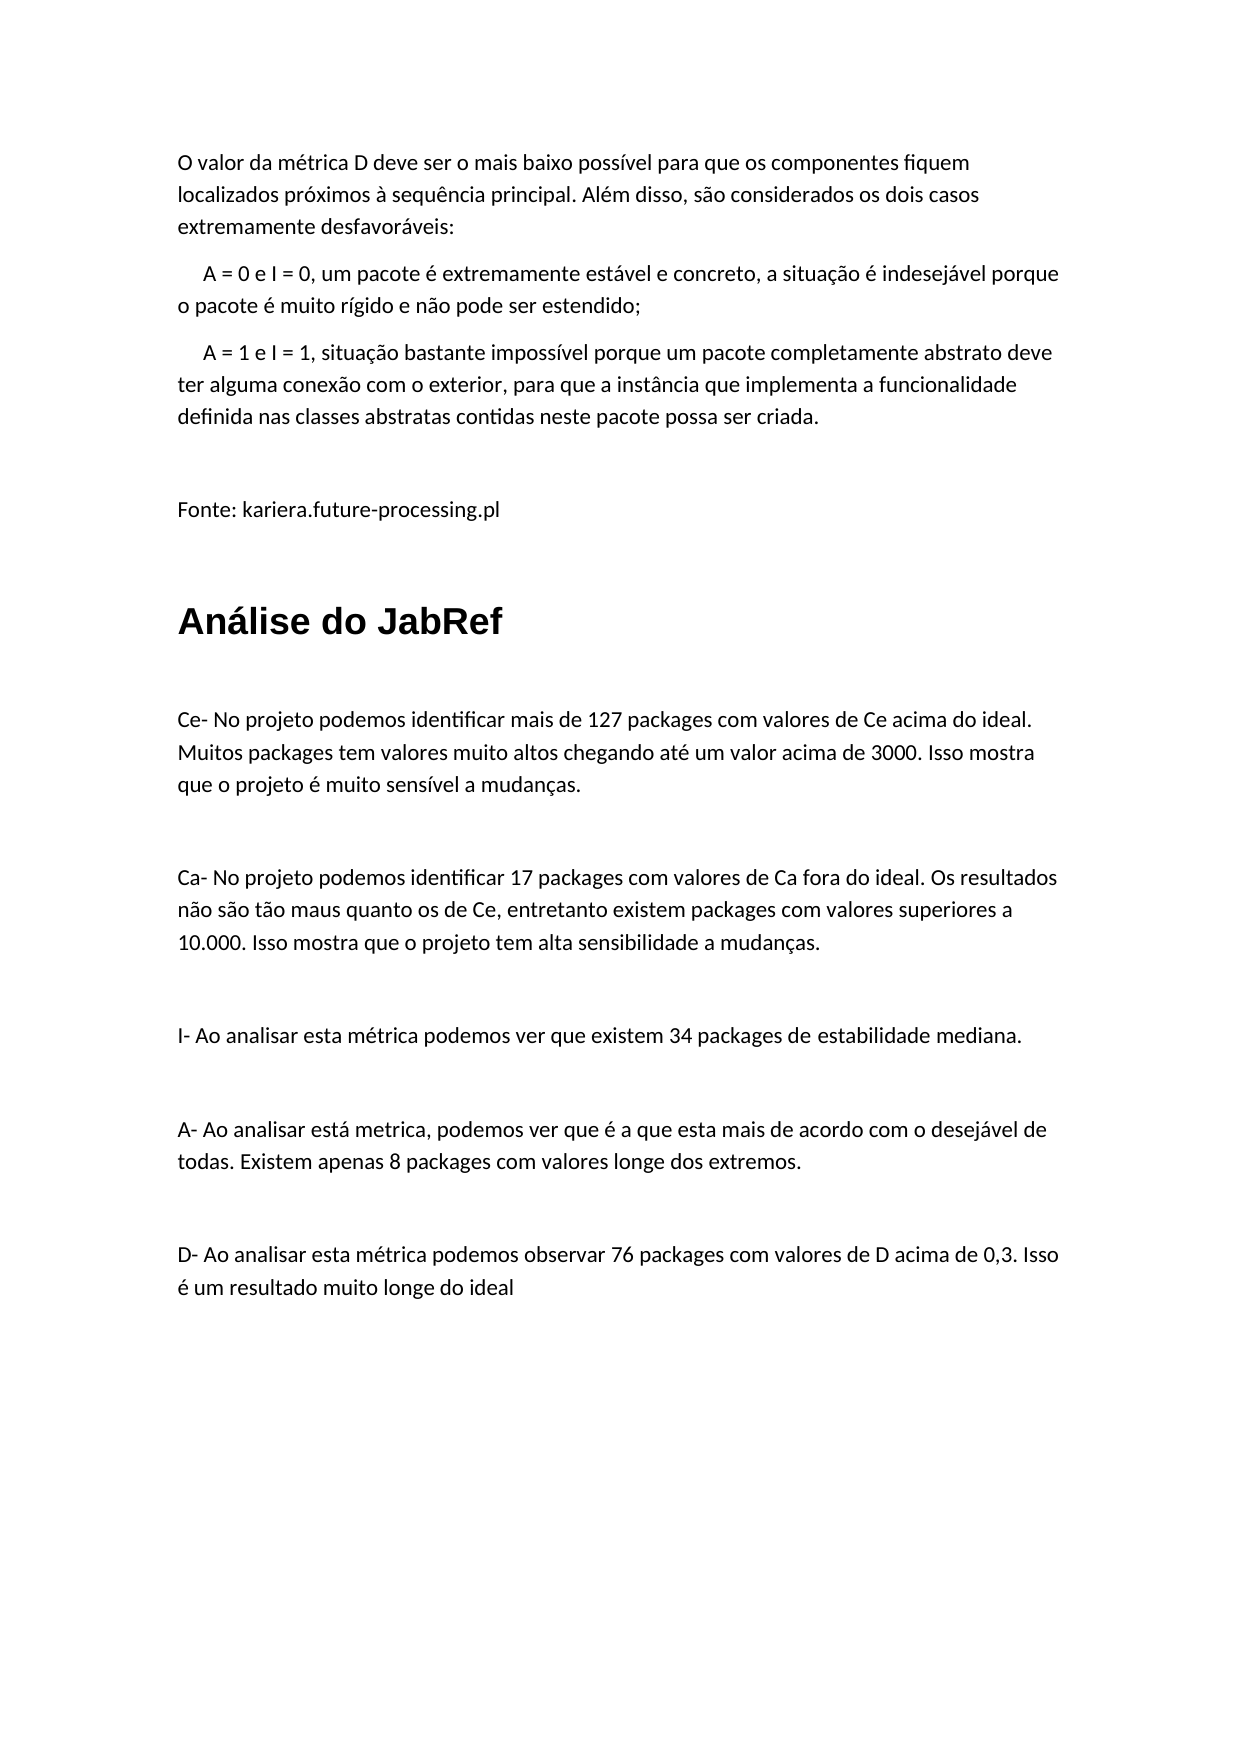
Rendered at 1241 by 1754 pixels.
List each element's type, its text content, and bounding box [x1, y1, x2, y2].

text Fonte: kariera.future-processing.pl [177, 496, 1063, 524]
text A = 0 e I = 0, um pacote é extremamente estável e concreto, a situação é indesejável porque o pacote é muito rígido e não pode ser estendido; [177, 259, 1063, 319]
text Ca- No projeto podemos identificar 17 packages com valores de Ca fora do ideal. Os resultados não são tão maus quanto os de Ce, entretanto existem packages com valores superiores a 10.000. Isso mostra que o projeto tem alta sensibilidade a mudanças. [177, 863, 1063, 956]
text O valor da métrica D deve ser o mais baixo possível para que os componentes fiquem localizados próximos à sequência principal. Além disso, são considerados os dois casos extremamente desfavoráveis: [177, 148, 1063, 240]
text D- Ao analisar esta métrica podemos observar 76 packages com valores de D acima de 0,3. Isso é um resultado muito longe do ideal [177, 1241, 1063, 1301]
subtitle Análise do JabRef [177, 599, 1063, 643]
text A- Ao analisar está metrica, podemos ver que é a que esta mais de acordo com o desejável de todas. Existem apenas 8 packages com valores longe dos extremos. [177, 1115, 1063, 1175]
text A = 1 e I = 1, situação bastante impossível porque um pacote completamente abstrato deve ter alguma conexão com o exterior, para que a instância que implementa a funcionalidade definida nas classes abstratas contidas neste pacote possa ser criada. [177, 338, 1063, 430]
text I- Ao analisar esta métrica podemos ver que existem 34 packages de estabilidade mediana. [177, 1021, 1063, 1049]
text Ce- No projeto podemos identificar mais de 127 packages com valores de Ce acima do ideal. Muitos packages tem valores muito altos chegando até um valor acima de 3000. Isso mostra que o projeto é muito sensível a mudanças. [177, 705, 1063, 798]
